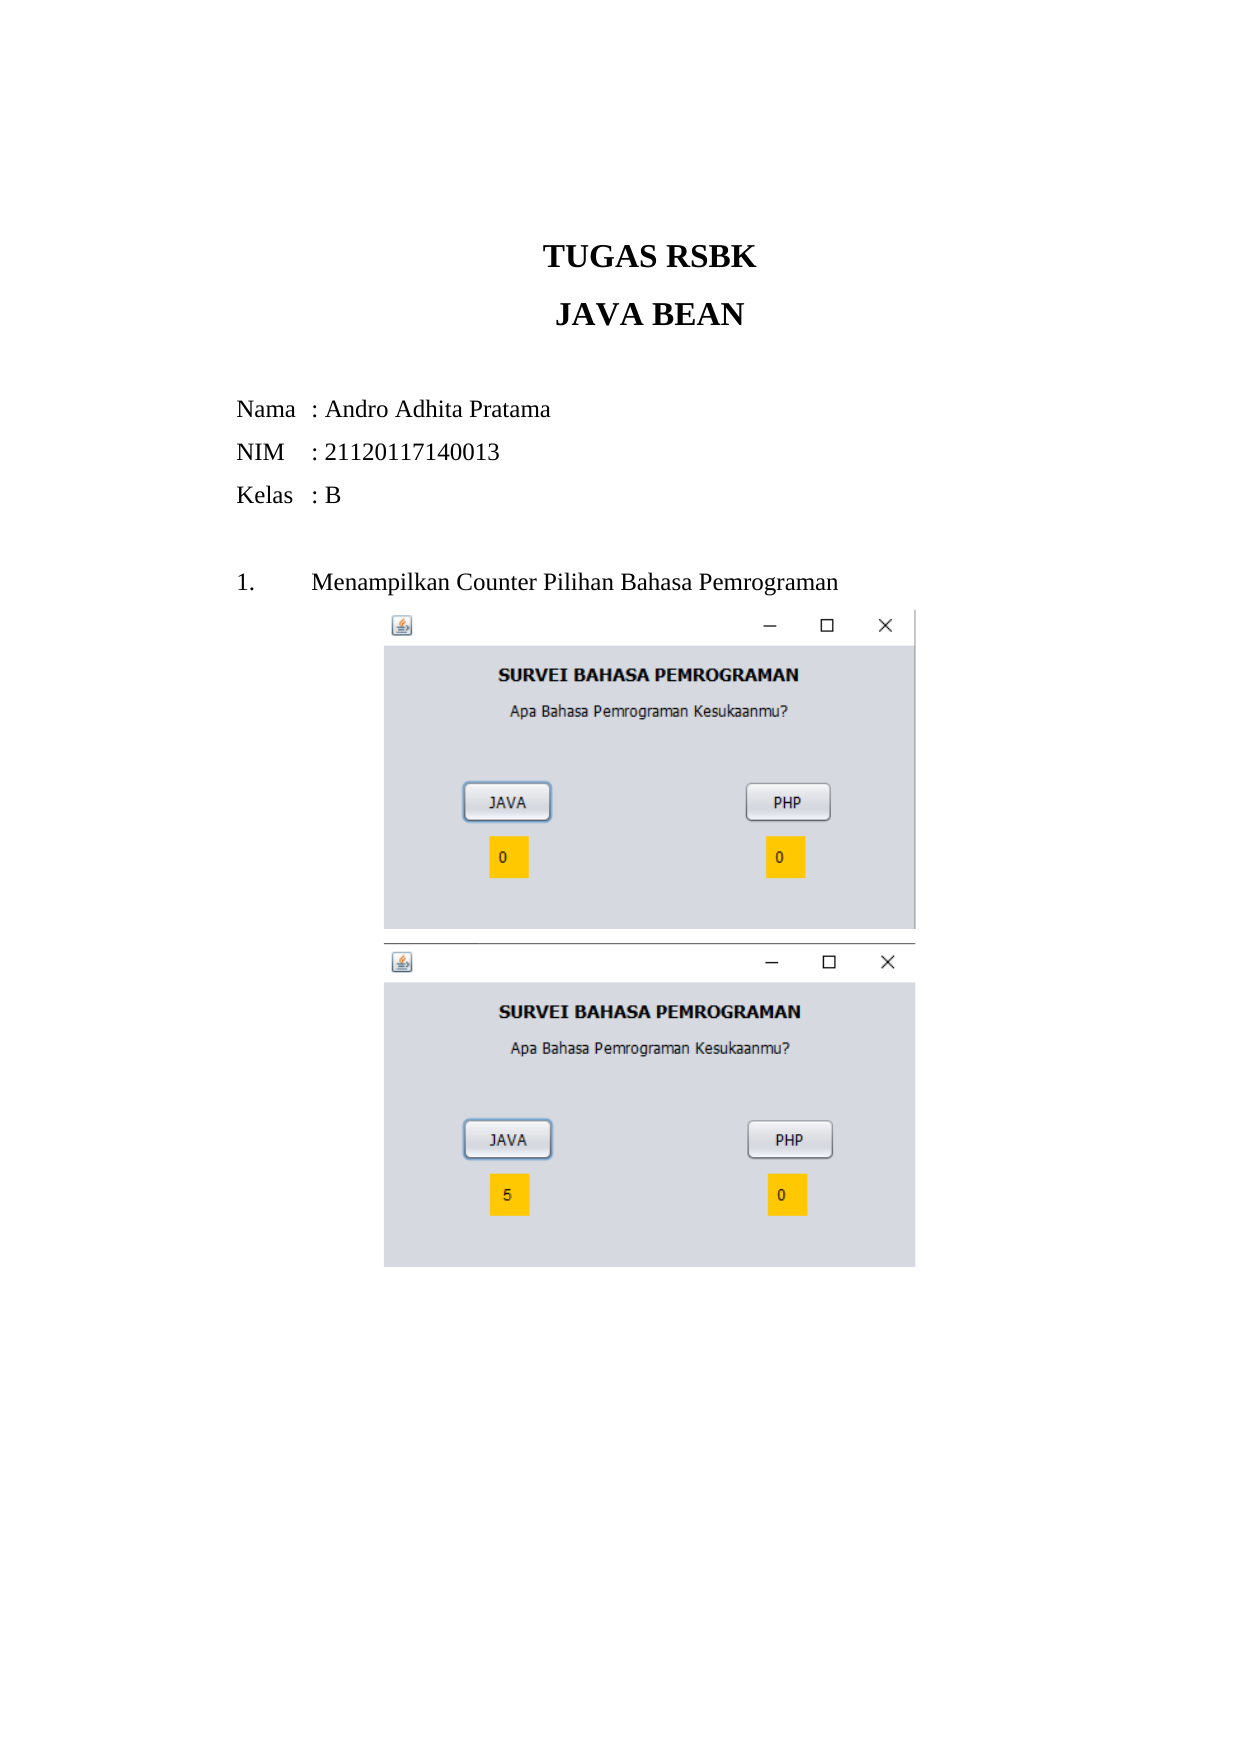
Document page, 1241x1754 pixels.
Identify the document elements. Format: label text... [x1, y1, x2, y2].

text Kelas : B [236, 481, 1063, 509]
picture [383, 943, 916, 1267]
text Nama : Andro Adhita Pratama [236, 394, 1063, 423]
text NIM : 21120117140013 [236, 437, 1063, 466]
subtitle TUGAS RSBK [236, 236, 1063, 274]
list Menampilkan Counter Pilihan Bahasa Pemrograman [236, 567, 1063, 596]
picture [383, 610, 916, 929]
text JAVA BEAN [236, 294, 1063, 332]
